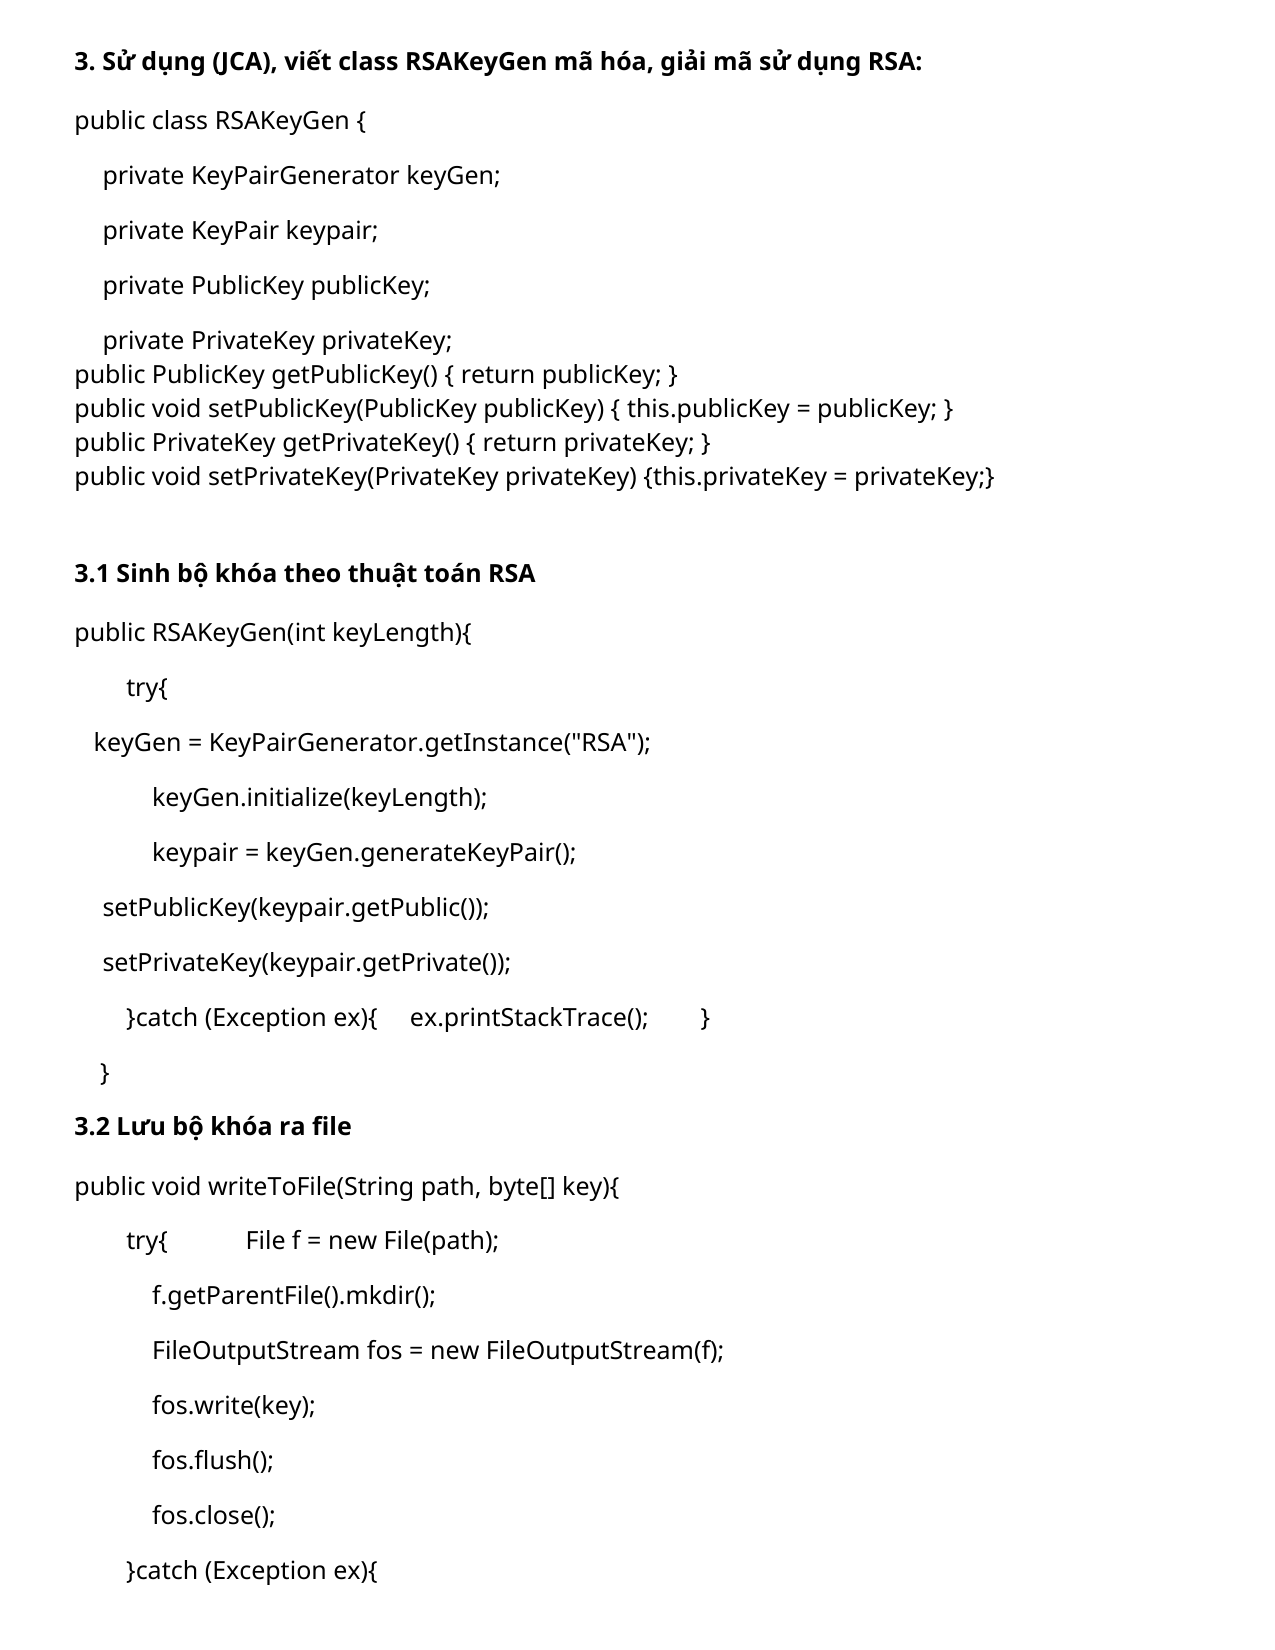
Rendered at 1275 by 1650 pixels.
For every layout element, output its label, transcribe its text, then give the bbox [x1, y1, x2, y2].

text public PrivateKey getPrivateKey() { return privateKey; } [74, 424, 1237, 459]
text }catch (Exception ex){ ex.printStackTrace(); } [74, 999, 1237, 1033]
text private PublicKey publicKey; [74, 267, 1237, 302]
text private KeyPair keypair; [74, 213, 1237, 247]
text FileOutputStream fos = new FileOutputStream(f); [74, 1333, 1237, 1367]
text f.getParentFile().mkdir(); [74, 1278, 1237, 1312]
text keyGen.initialize(keyLength); [74, 780, 1237, 814]
text private PrivateKey privateKey; [74, 322, 1237, 356]
text public void setPrivateKey(PrivateKey privateKey) {this.privateKey = privateKey;} [74, 459, 1237, 493]
text public PublicKey getPublicKey() { return publicKey; } [74, 356, 1237, 391]
subtitle 3.2 Lưu bộ khóa ra file [74, 1109, 1237, 1143]
text fos.close(); [74, 1497, 1237, 1532]
text public RSAKeyGen(int keyLength){ [74, 615, 1237, 649]
text try{ [74, 670, 1237, 704]
text setPrivateKey(keypair.getPrivate()); [74, 944, 1237, 978]
text keypair = keyGen.generateKeyPair(); [74, 834, 1237, 869]
text keyGen = KeyPairGenerator.getInstance("RSA"); [74, 725, 1237, 759]
text public class RSAKeyGen { [74, 103, 1237, 137]
text fos.write(key); [74, 1388, 1237, 1422]
text private KeyPairGenerator keyGen; [74, 158, 1237, 192]
text setPublicKey(keypair.getPublic()); [74, 889, 1237, 923]
text try{ File f = new File(path); [74, 1223, 1237, 1257]
text }catch (Exception ex){ [74, 1552, 1237, 1586]
text public void setPublicKey(PublicKey publicKey) { this.publicKey = publicKey; } [74, 391, 1237, 424]
subtitle 3.1 Sinh bộ khóa theo thuật toán RSA [74, 556, 1237, 590]
text public void writeToFile(String path, byte[] key){ [74, 1168, 1237, 1202]
text } [74, 1054, 1237, 1088]
text fos.flush(); [74, 1443, 1237, 1477]
subtitle 3. Sử dụng (JCA), viết class RSAKeyGen mã hóa, giải mã sử dụng RSA: [74, 44, 1237, 78]
